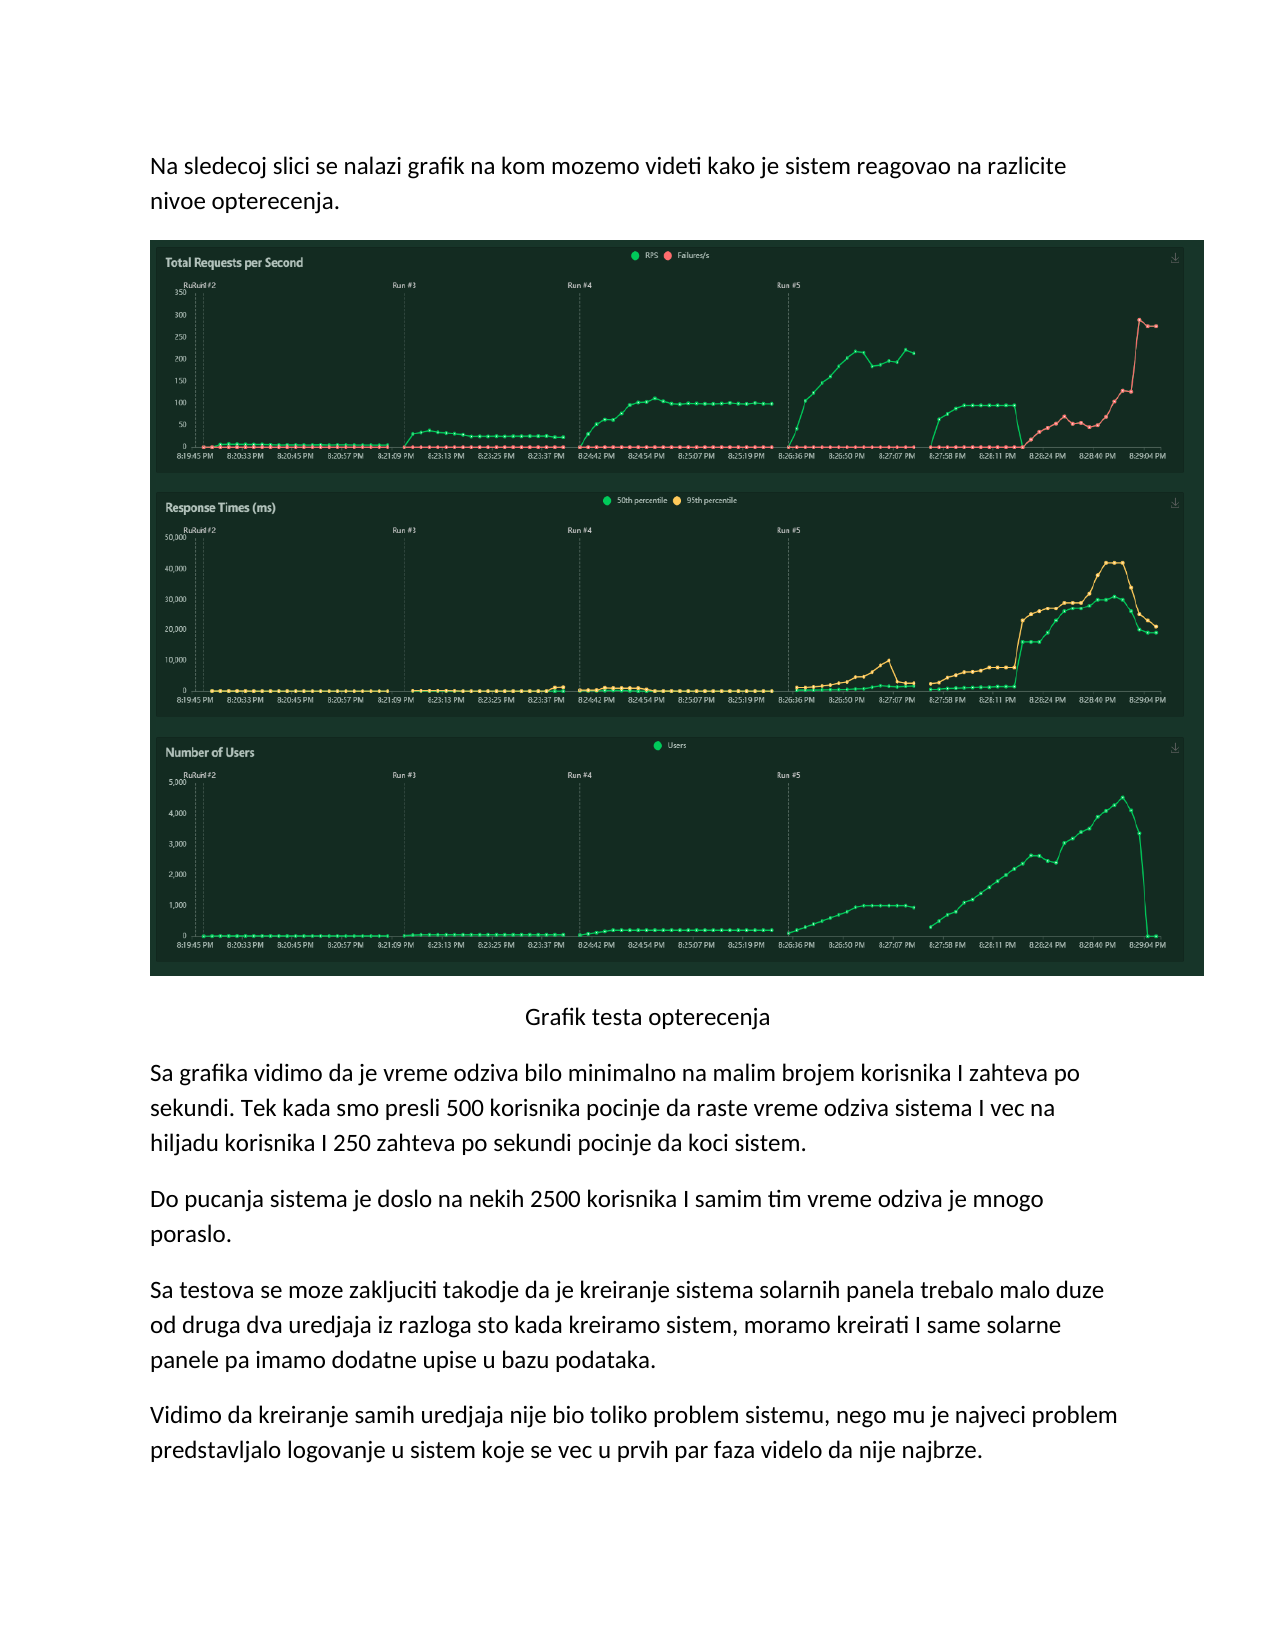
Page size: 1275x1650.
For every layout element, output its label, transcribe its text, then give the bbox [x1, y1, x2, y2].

text Grafik testa opterecenja [150, 1001, 1125, 1032]
text Do pucanja sistema je doslo na nekih 2500 korisnika I samim tim vreme odziva je mnogo poraslo. [150, 1183, 1125, 1248]
text Sa grafika vidimo da je vreme odziva bilo minimalno na malim brojem korisnika I zahteva po sekundi. Tek kada smo presli 500 korisnika pocinje da raste vreme odziva sistema I vec na hiljadu korisnika I 250 zahteva po sekundi pocinje da koci sistem. [150, 1057, 1125, 1158]
text Na sledecoj slici se nalazi grafik na kom mozemo videti kako je sistem reagovao na razlicite nivoe opterecenja. [150, 150, 1125, 216]
text Vidimo da kreiranje samih uredjaja nije bio toliko problem sistemu, nego mu je najveci problem predstavljalo logovanje u sistem koje se vec u prvih par faza videlo da nije najbrze. [150, 1400, 1125, 1465]
text Sa testova se moze zakljuciti takodje da je kreiranje sistema solarnih panela trebalo malo duze od druga dva uredjaja iz razloga sto kada kreiramo sistem, moramo kreirati I same solarne panele pa imamo dodatne upise u bazu podataka. [150, 1274, 1125, 1374]
picture [150, 240, 1204, 976]
